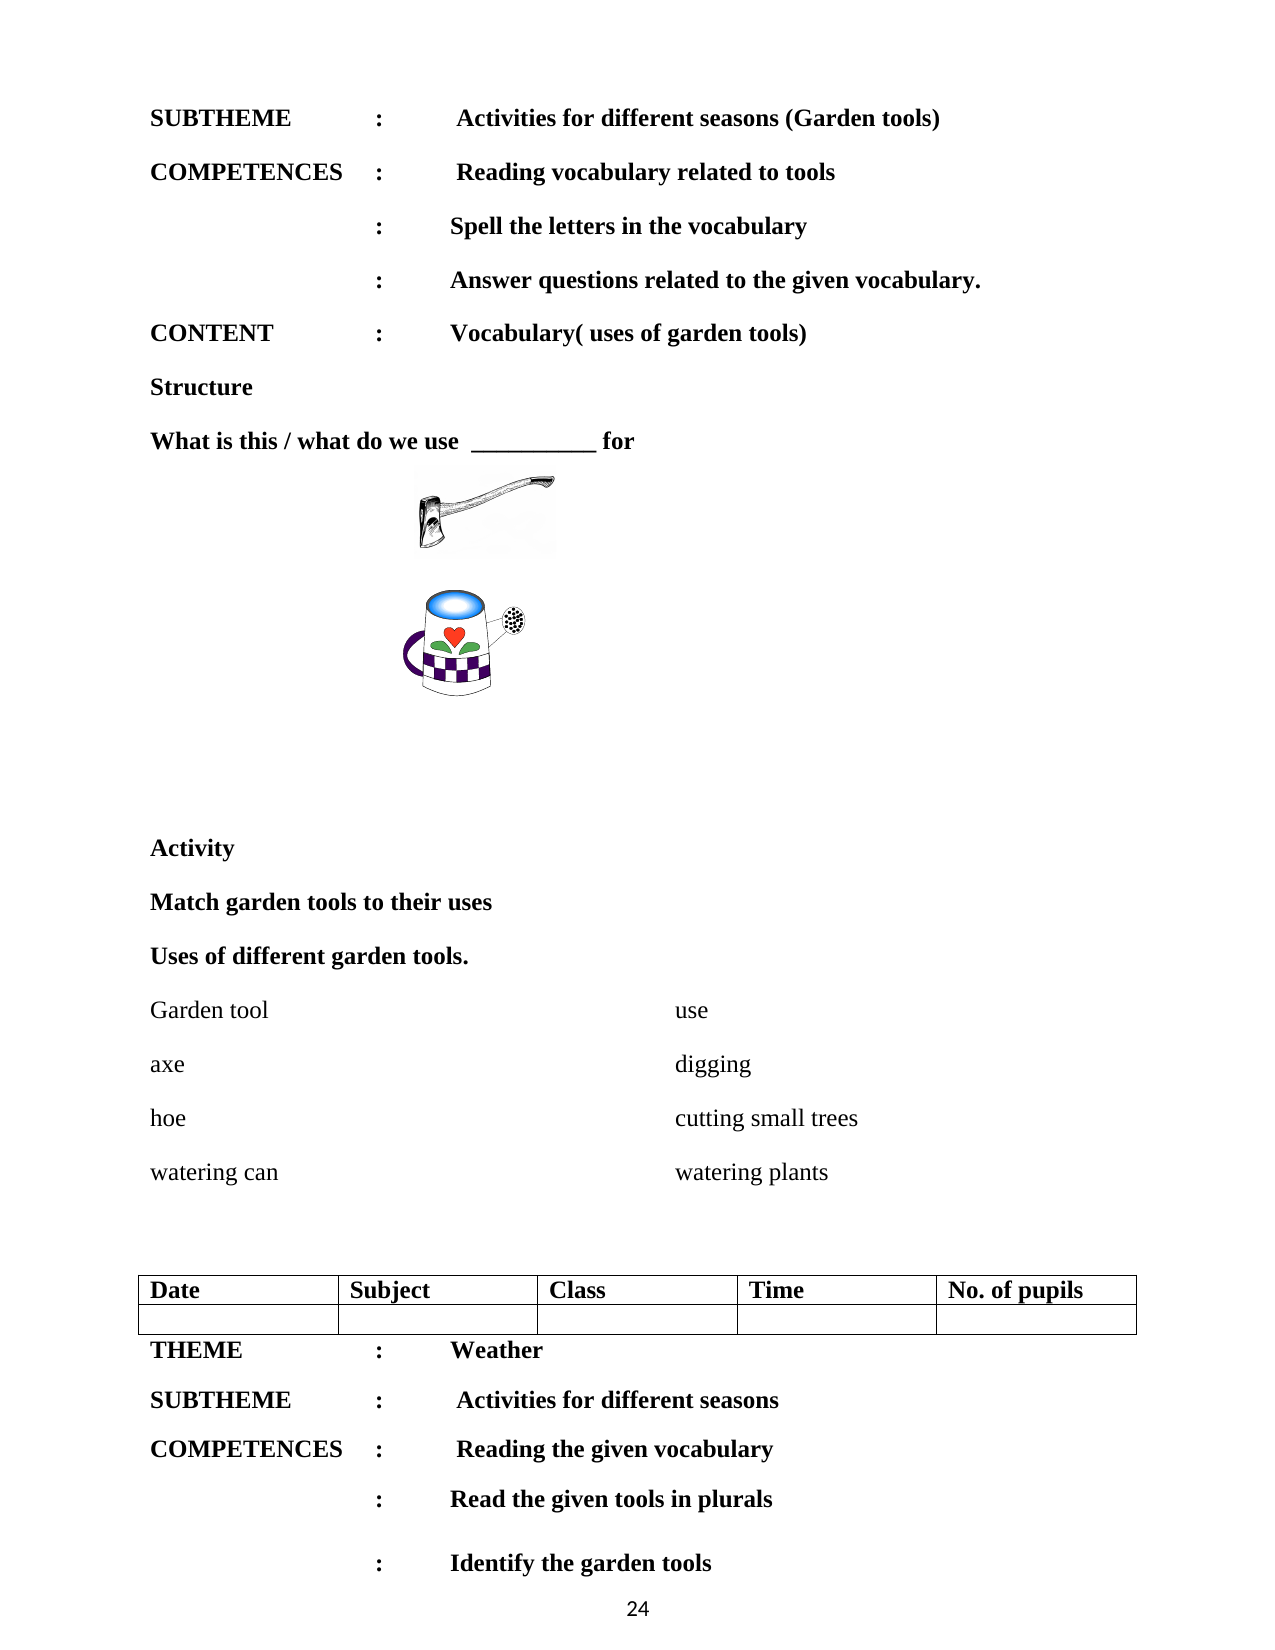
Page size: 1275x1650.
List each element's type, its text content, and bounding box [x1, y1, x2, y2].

table_header Subject [339, 1276, 537, 1304]
table_header Class [538, 1276, 737, 1304]
text Activity [150, 833, 1125, 862]
text watering can watering plants [150, 1157, 1125, 1185]
text COMPETENCES : Reading vocabulary related to tools [150, 157, 1125, 186]
text Match garden tools to their uses [150, 887, 1125, 916]
text : Spell the letters in the vocabulary [150, 211, 1125, 239]
text COMPETENCES : Reading the given vocabulary [150, 1434, 1125, 1463]
text axe digging [150, 1049, 1125, 1078]
text hoe cutting small trees [150, 1103, 1125, 1132]
text Uses of different garden tools. [150, 941, 1125, 970]
table_cell [937, 1305, 1136, 1334]
table_header No. of pupils [937, 1276, 1136, 1304]
text SUBTHEME : Activities for different seasons [150, 1385, 1125, 1413]
table_cell [738, 1305, 936, 1334]
text THEME : Weather [150, 1335, 1125, 1364]
table_cell [139, 1305, 338, 1334]
text SUBTHEME : Activities for different seasons (Garden tools) [150, 103, 1125, 132]
table_header Date [139, 1276, 338, 1304]
text CONTENT : Vocabulary( uses of garden tools) [150, 318, 1125, 347]
text Structure [150, 372, 1125, 401]
table_cell [538, 1305, 737, 1334]
table_header Time [738, 1276, 936, 1304]
text Garden tool use [150, 995, 1125, 1024]
text : Read the given tools in plurals [150, 1484, 1125, 1513]
text : Identify the garden tools [150, 1548, 1125, 1577]
text : Answer questions related to the given vocabulary. [150, 265, 1125, 293]
picture [414, 465, 557, 559]
text What is this / what do we use __________ for [150, 426, 1125, 455]
table_cell [339, 1305, 537, 1334]
